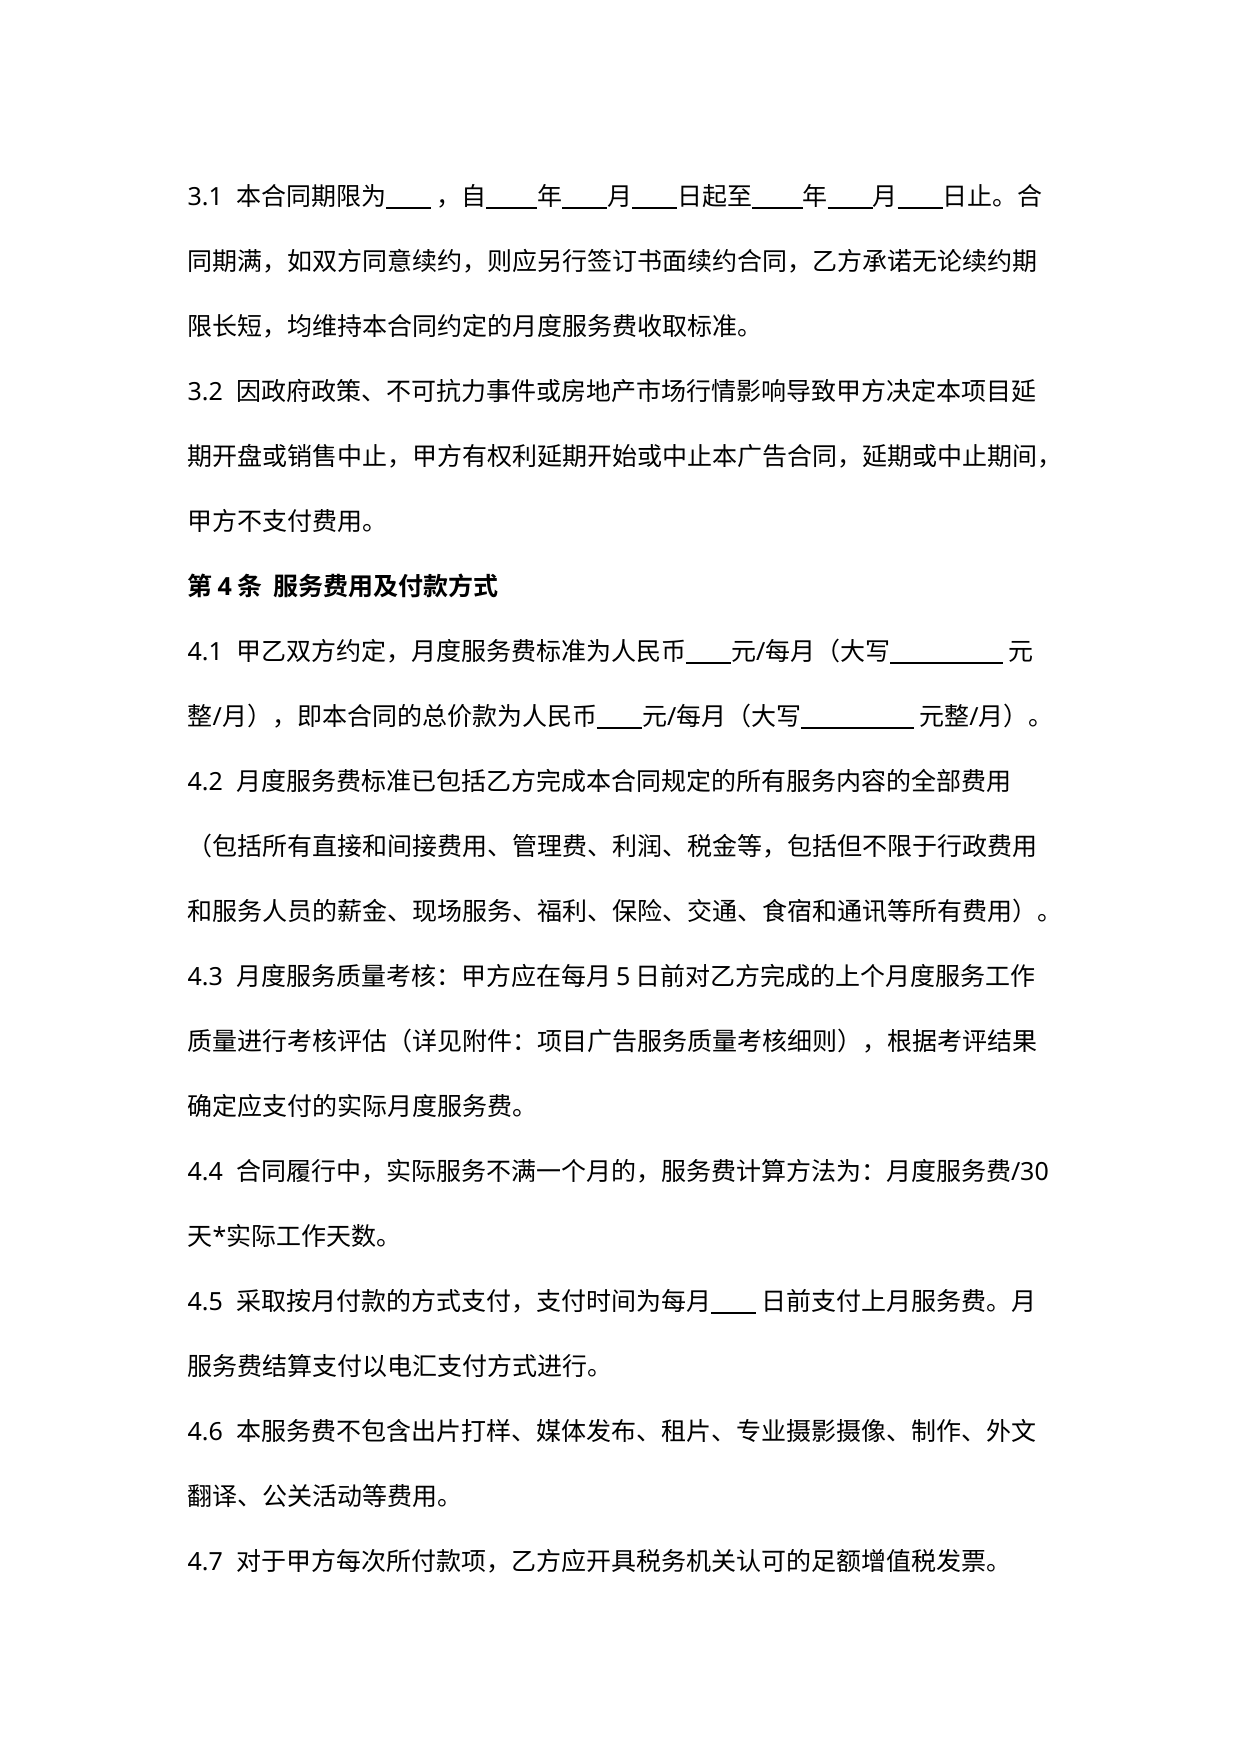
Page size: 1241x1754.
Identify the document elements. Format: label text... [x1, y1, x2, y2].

text 3.2 因政府政策、不可抗力事件或房地产市场行情影响导致甲方决定本项目延期开盘或销售中止，甲方有权利延期开始或中止本广告合同，延期或中止期间，甲方不支付费用。 [187, 357, 1053, 552]
text 4.6 本服务费不包含出片打样、媒体发布、租片、专业摄影摄像、制作、外文翻译、公关活动等费用。 [187, 1397, 1053, 1527]
text 4.3 月度服务质量考核：甲方应在每月5日前对乙方完成的上个月度服务工作质量进行考核评估（详见附件：项目广告服务质量考核细则），根据考评结果确定应支付的实际月度服务费。 [187, 942, 1053, 1137]
text 4.7 对于甲方每次所付款项，乙方应开具税务机关认可的足额增值税发票。 [187, 1527, 1053, 1592]
text 4.2 月度服务费标准已包括乙方完成本合同规定的所有服务内容的全部费用（包括所有直接和间接费用、管理费、利润、税金等，包括但不限于行政费用和服务人员的薪金、现场服务、福利、保险、交通、食宿和通讯等所有费用）。 [187, 747, 1053, 942]
text 4.1 甲乙双方约定，月度服务费标准为人民币 元/每月（大写 元整/月），即本合同的总价款为人民币 元/每月（大写 元整/月）。 [187, 617, 1053, 747]
text 第4条 服务费用及付款方式 [187, 552, 1053, 617]
text 4.4 合同履行中，实际服务不满一个月的，服务费计算方法为：月度服务费/30天*实际工作天数。 [187, 1137, 1053, 1267]
text 3.1 本合同期限为 ，自 年 月 日起至 年 月 日止。合同期满，如双方同意续约，则应另行签订书面续约合同，乙方承诺无论续约期限长短，均维持本合同约定的月度服务费收取标准。 [187, 162, 1053, 357]
text 4.5 采取按月付款的方式支付，支付时间为每月 日前支付上月服务费。月服务费结算支付以电汇支付方式进行。 [187, 1267, 1053, 1397]
